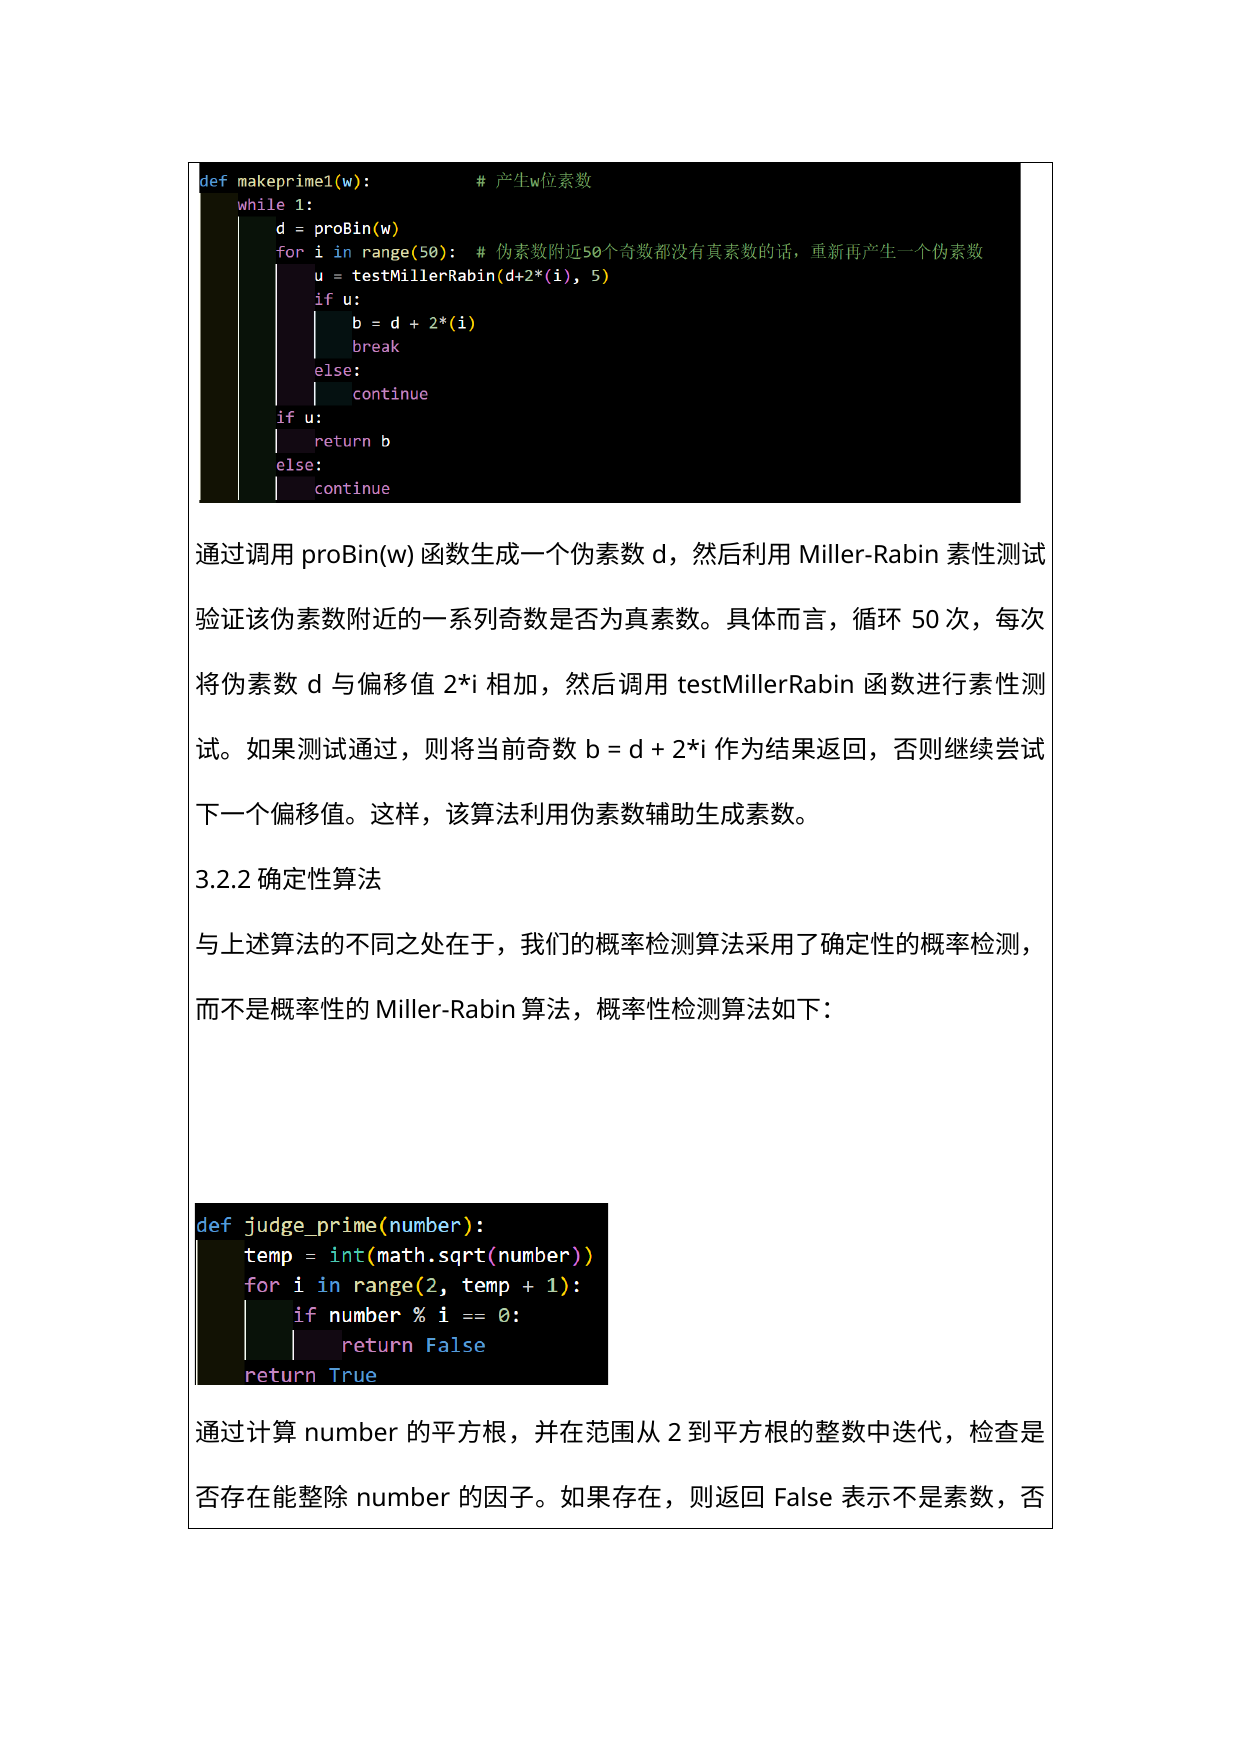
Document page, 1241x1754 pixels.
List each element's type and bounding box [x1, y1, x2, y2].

picture [194, 1203, 609, 1385]
picture [199, 163, 1021, 503]
table_cell [189, 163, 1052, 1528]
